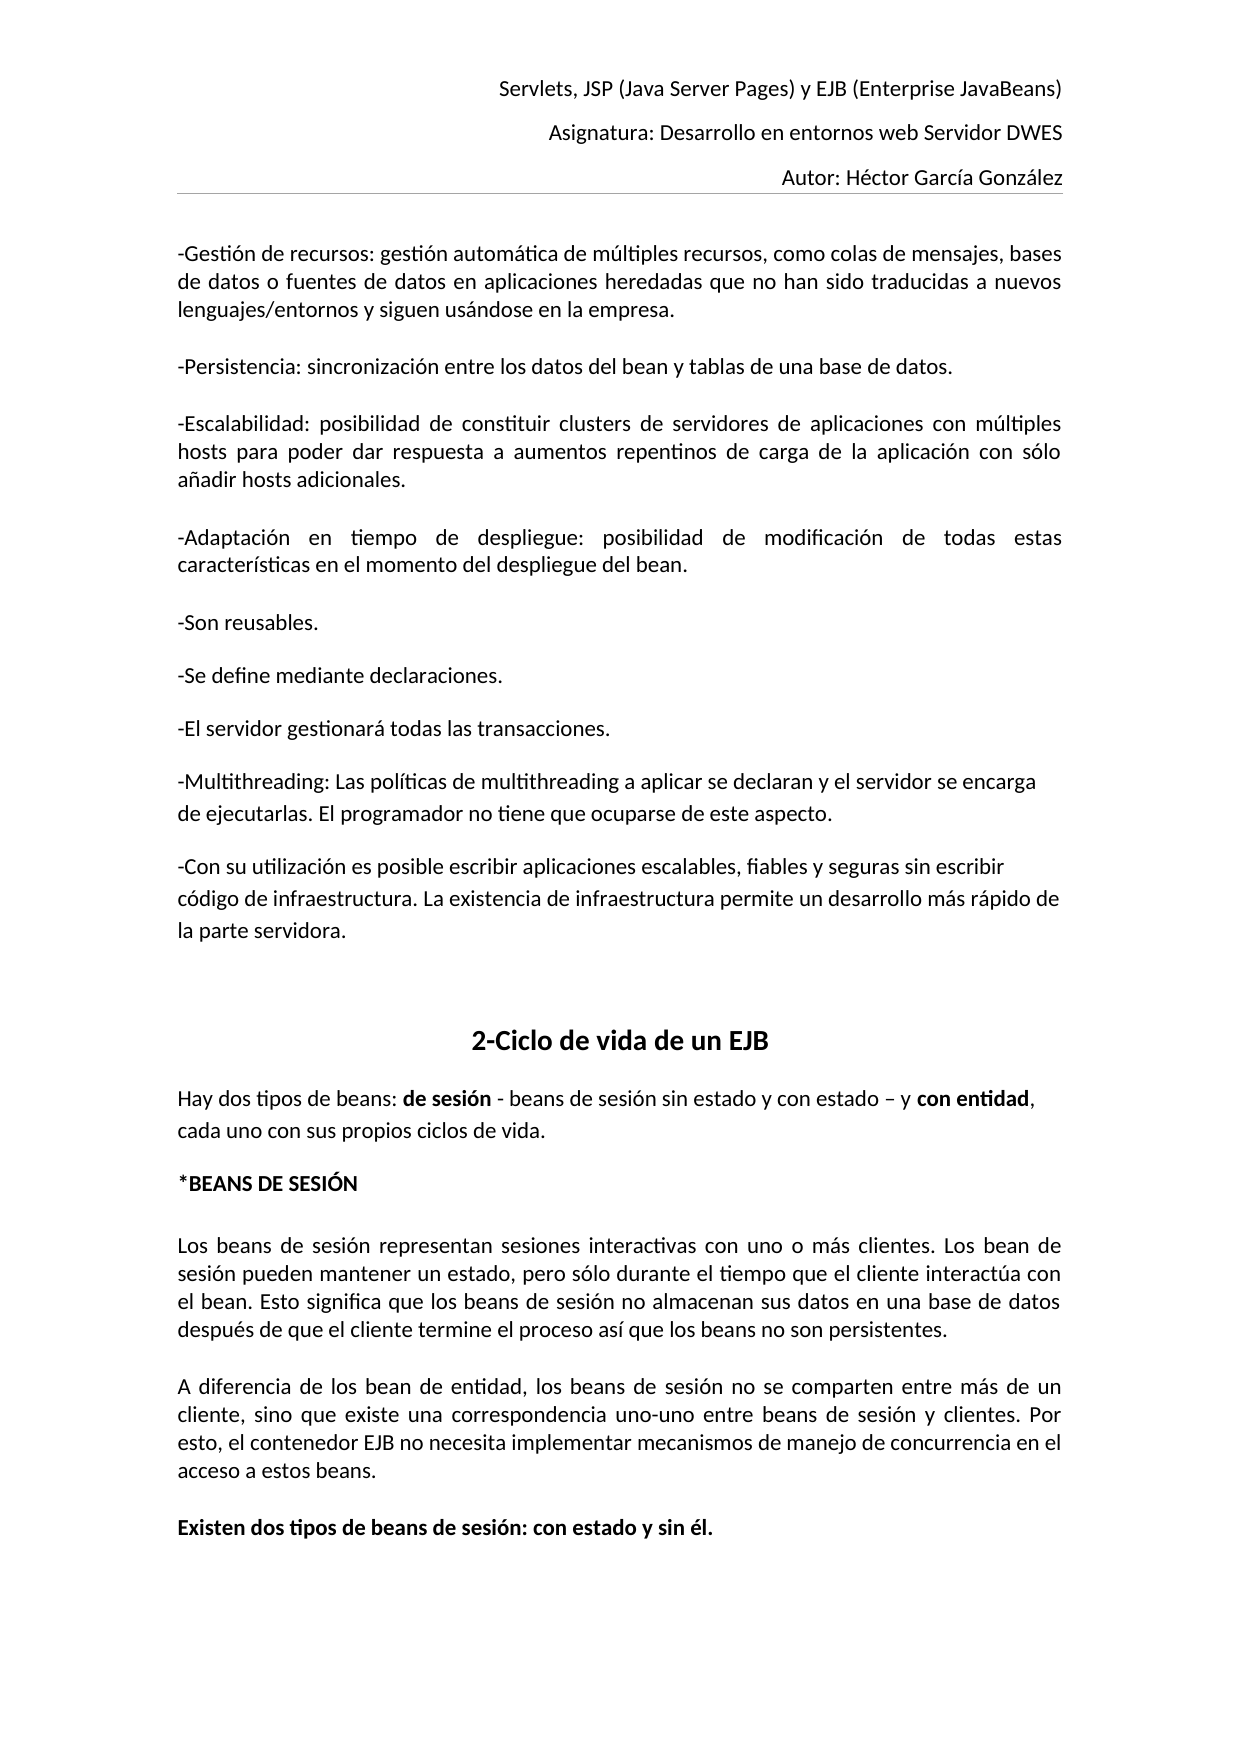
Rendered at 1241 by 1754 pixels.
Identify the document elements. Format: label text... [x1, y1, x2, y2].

text A diferencia de los bean de entidad, los beans de sesión no se comparten entre más de un cliente, sino que existe una correspondencia uno-uno entre beans de sesión y clientes. Por esto, el contenedor EJB no necesita implementar mecanismos de manejo de concurrencia en el acceso a estos beans. [177, 1372, 1063, 1484]
text -Se define mediante declaraciones. [177, 661, 1063, 689]
text Existen dos tipos de beans de sesión: con estado y sin él. [177, 1513, 1063, 1541]
text -Son reusables. [177, 608, 1063, 636]
text -El servidor gestionará todas las transacciones. [177, 714, 1063, 742]
text -Con su utilización es posible escribir aplicaciones escalables, fiables y seguras sin escribir código de infraestructura. La existencia de infraestructura permite un desarrollo más rápido de la parte servidora. [177, 852, 1063, 944]
text Hay dos tipos de beans: de sesión - beans de sesión sin estado y con estado – y con entidad, cada uno con sus propios ciclos de vida. [177, 1084, 1063, 1144]
text -Escalabilidad: posibilidad de constituir clusters de servidores de aplicaciones con múltiples hosts para poder dar respuesta a aumentos repentinos de carga de la aplicación con sólo añadir hosts adicionales. [177, 409, 1063, 493]
text -Persistencia: sincronización entre los datos del bean y tablas de una base de datos. [177, 352, 1063, 380]
text -Multithreading: Las políticas de multithreading a aplicar se declaran y el servidor se encarga de ejecutarlas. El programador no tiene que ocuparse de este aspecto. [177, 767, 1063, 827]
text 2-Ciclo de vida de un EJB [177, 1022, 1063, 1058]
text *BEANS DE SESIÓN [177, 1169, 1063, 1197]
text -Gestión de recursos: gestión automática de múltiples recursos, como colas de mensajes, bases de datos o fuentes de datos en aplicaciones heredadas que no han sido traducidas a nuevos lenguajes/entornos y siguen usándose en la empresa. [177, 239, 1063, 323]
text Los beans de sesión representan sesiones interactivas con uno o más clientes. Los bean de sesión pueden mantener un estado, pero sólo durante el tiempo que el cliente interactúa con el bean. Esto significa que los beans de sesión no almacenan sus datos en una base de datos después de que el cliente termine el proceso así que los beans no son persistentes. [177, 1231, 1063, 1343]
text -Adaptación en tiempo de despliegue: posibilidad de modificación de todas estas características en el momento del despliegue del bean. [177, 523, 1063, 579]
